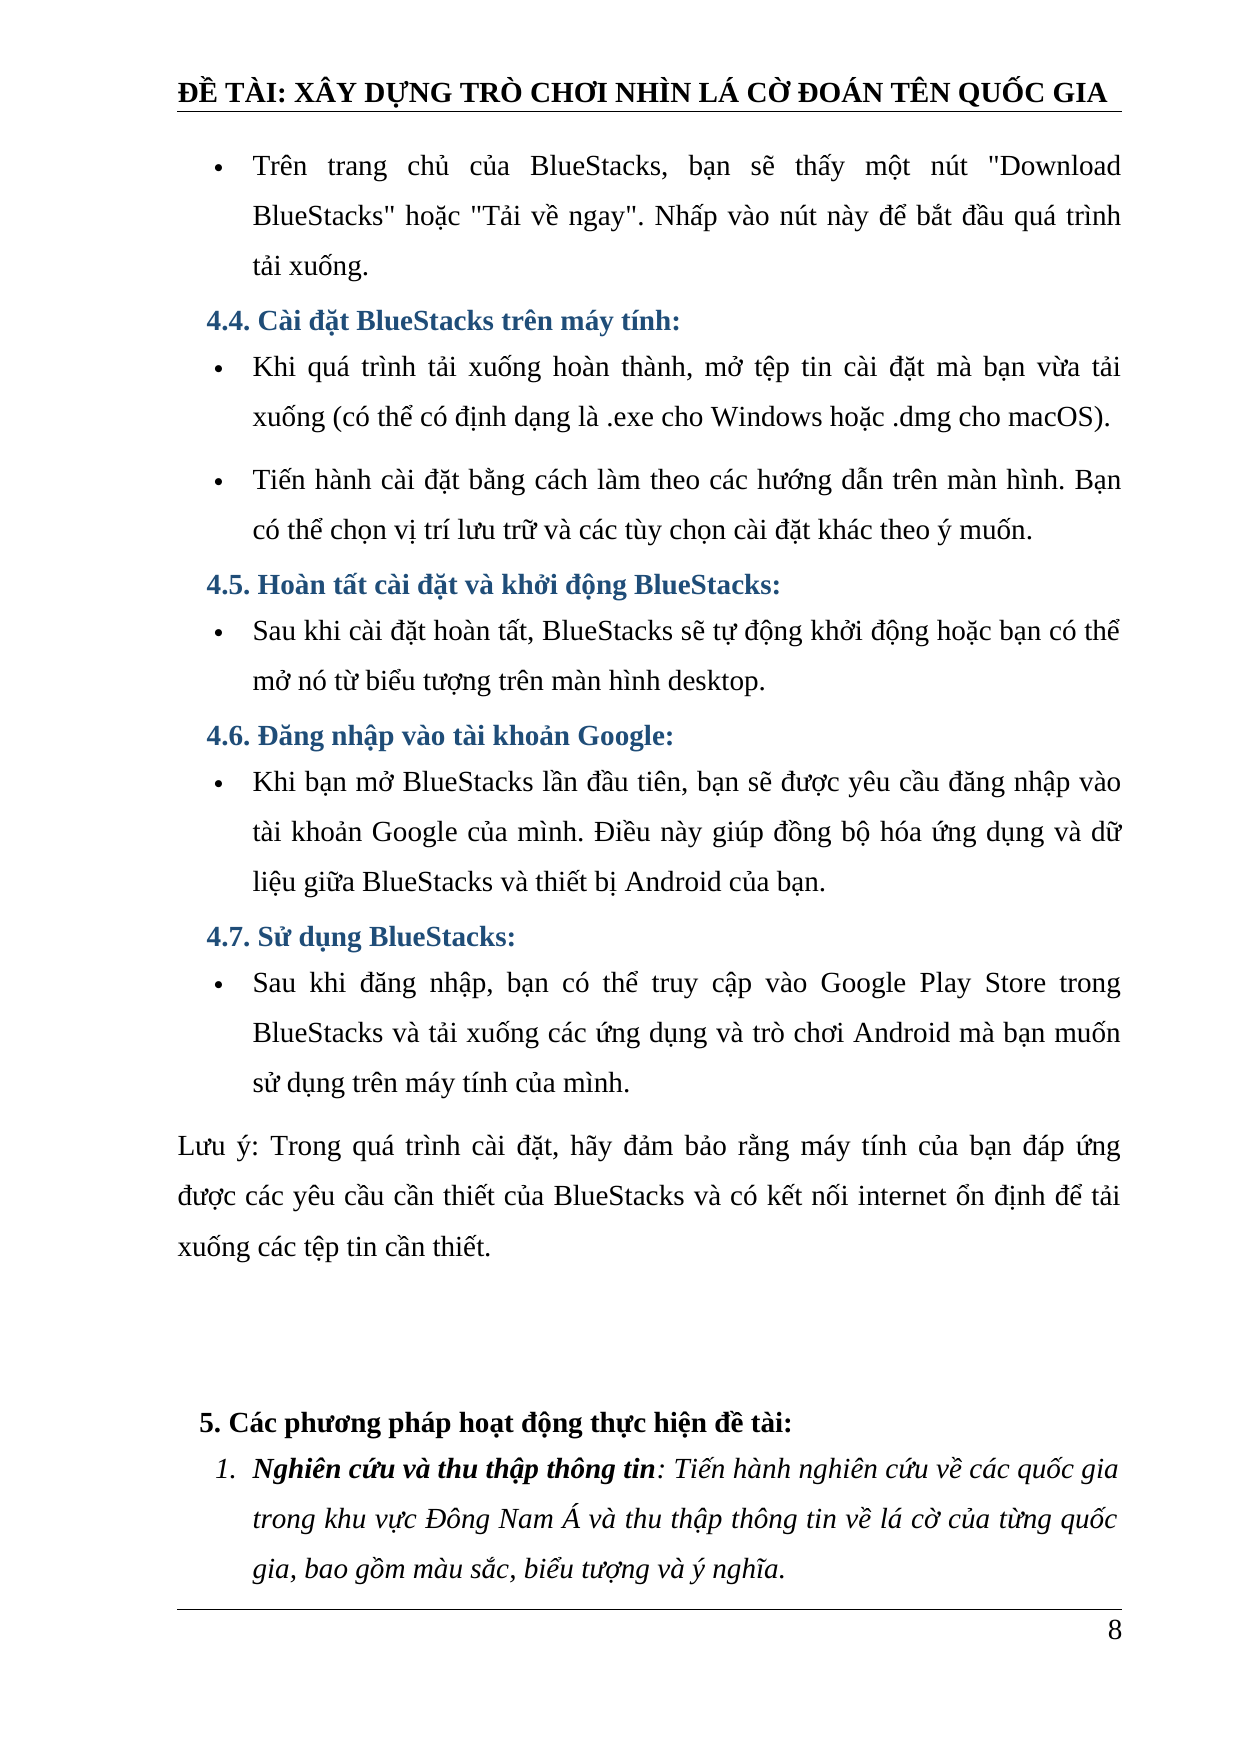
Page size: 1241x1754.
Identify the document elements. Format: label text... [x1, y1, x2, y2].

text Lưu ý: Trong quá trình cài đặt, hãy đảm bảo rằng máy tính của bạn đáp ứng được các yêu cầu cần thiết của BlueStacks và có kết nối internet ổn định để tải xuống các tệp tin cần thiết. [177, 1128, 1122, 1262]
subtitle 4.6. Đăng nhập vào tài khoản Google: [177, 718, 1122, 751]
list Sau khi đăng nhập, bạn có thể truy cập vào Google Play Store trong BlueStacks và tải xuống các ứng dụng và trò chơi Android mà bạn muốn sử dụng trên máy tính của mình. [215, 965, 1122, 1099]
list Nghiên cứu và thu thập thông tin: Tiến hành nghiên cứu về các quốc gia trong khu vực Đông Nam Á và thu thập thông tin về lá cờ của từng quốc gia, bao gồm màu sắc, biểu tượng và ý nghĩa. [215, 1451, 1122, 1585]
subtitle 5. Các phương pháp hoạt động thực hiện đề tài: [177, 1405, 1122, 1438]
subtitle 4.5. Hoàn tất cài đặt và khởi động BlueStacks: [177, 567, 1122, 600]
subtitle 4.7. Sử dụng BlueStacks: [177, 919, 1122, 952]
list Khi quá trình tải xuống hoàn thành, mở tệp tin cài đặt mà bạn vừa tải xuống (có thể có định dạng là .exe cho Windows hoặc .dmg cho macOS). [215, 349, 1122, 433]
subtitle 4.4. Cài đặt BlueStacks trên máy tính: [177, 303, 1122, 336]
list Tiến hành cài đặt bằng cách làm theo các hướng dẫn trên màn hình. Bạn có thể chọn vị trí lưu trữ và các tùy chọn cài đặt khác theo ý muốn. [215, 462, 1122, 546]
list Trên trang chủ của BlueStacks, bạn sẽ thấy một nút "Download BlueStacks" hoặc "Tải về ngay". Nhấp vào nút này để bắt đầu quá trình tải xuống. [215, 148, 1122, 282]
list Khi bạn mở BlueStacks lần đầu tiên, bạn sẽ được yêu cầu đăng nhập vào tài khoản Google của mình. Điều này giúp đồng bộ hóa ứng dụng và dữ liệu giữa BlueStacks và thiết bị Android của bạn. [215, 764, 1122, 898]
list Sau khi cài đặt hoàn tất, BlueStacks sẽ tự động khởi động hoặc bạn có thể mở nó từ biểu tượng trên màn hình desktop. [215, 613, 1122, 697]
